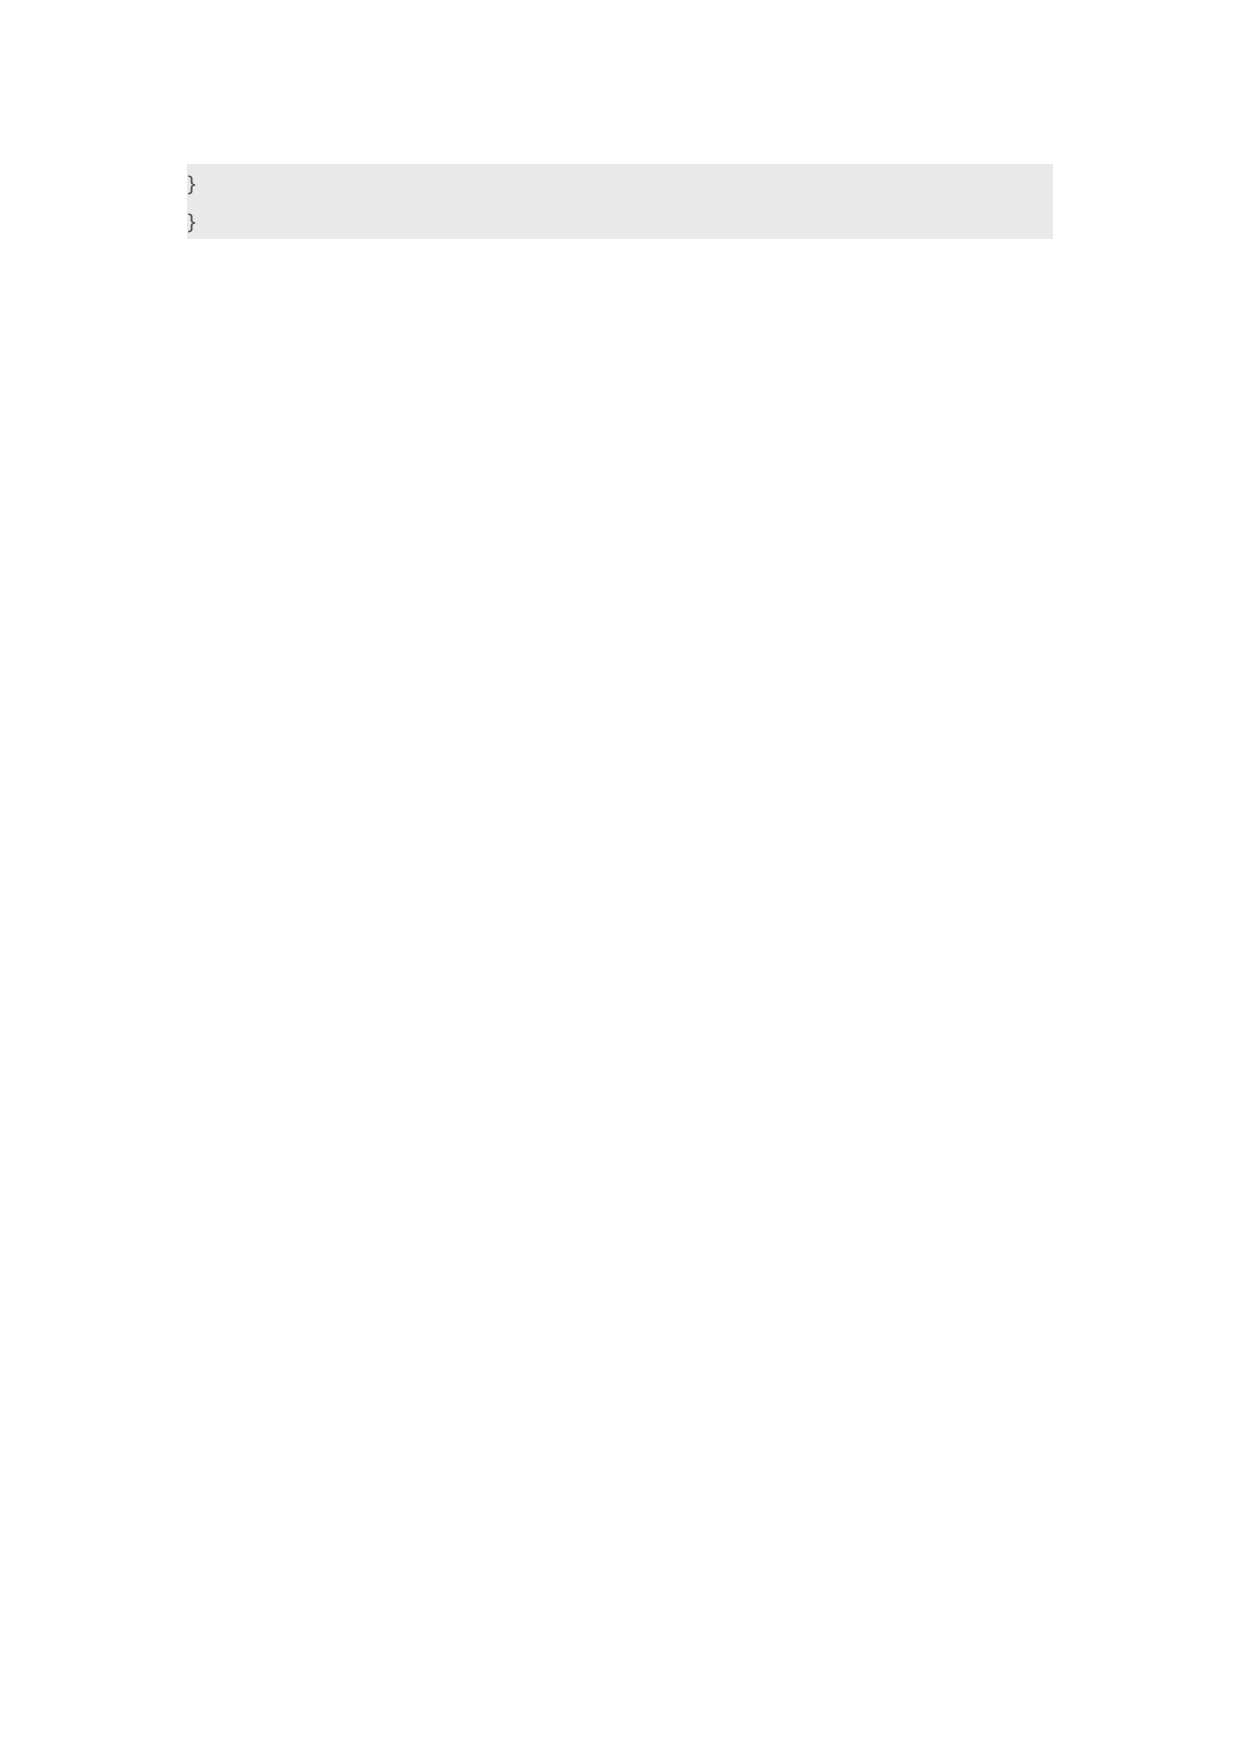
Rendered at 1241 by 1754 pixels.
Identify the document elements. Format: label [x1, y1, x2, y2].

text [187, 164, 1053, 239]
